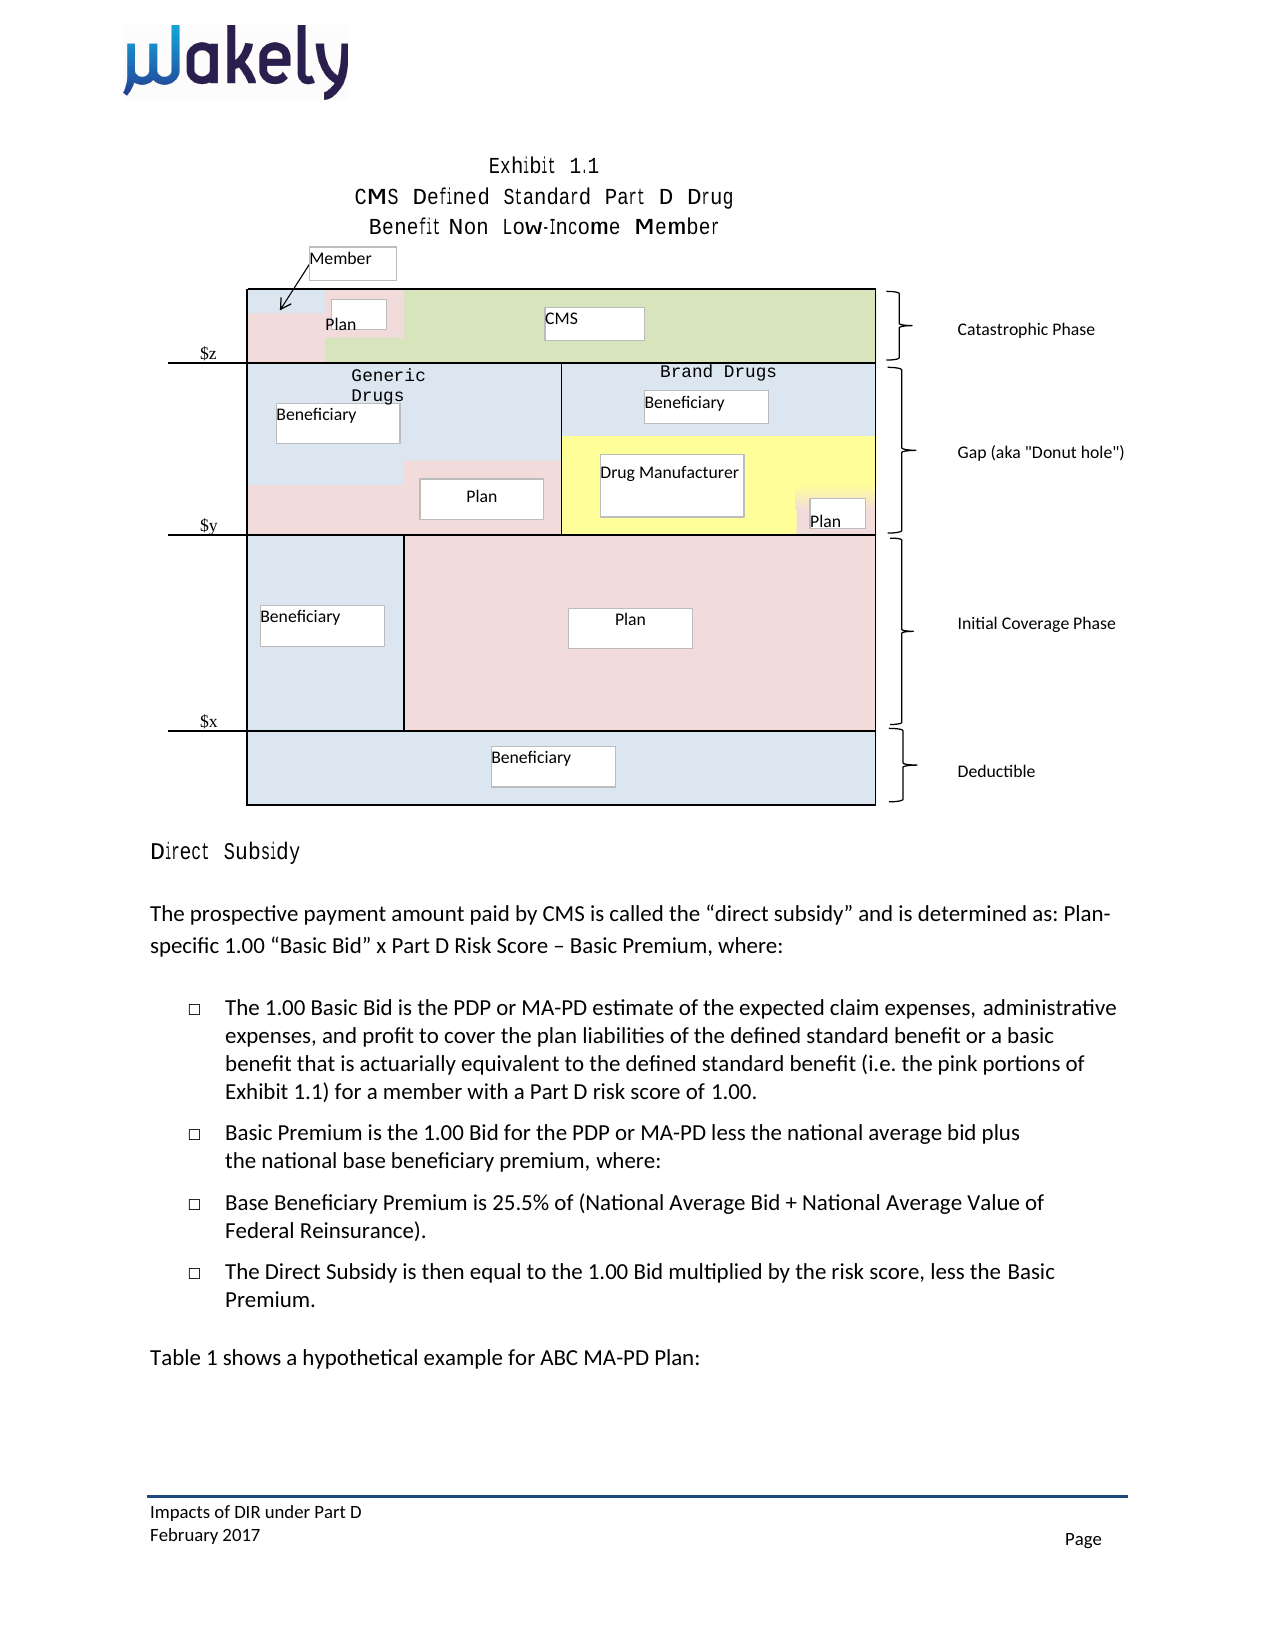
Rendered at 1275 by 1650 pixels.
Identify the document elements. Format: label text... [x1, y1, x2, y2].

text Table 1 shows a hypothetical example for ABC MA-PD Plan: [150, 1343, 1142, 1371]
list The 1.00 Basic Bid is the PDP or MA-PD estimate of the expected claim expenses, administrative expenses, and profit to cover the plan liabilities of the defined standard benefit or a basic benefit that is actuarially equivalent to the defined standard benefit (i.e. the pink portions of Exhibit 1.1) for a member with a Part D risk score of 1.00. [187, 993, 1117, 1105]
list Base Beneficiary Premium is 25.5% of (National Average Bid + National Average Value of Federal Reinsurance). [187, 1188, 1120, 1244]
text The prospective payment amount paid by CMS is called the “direct subsidy” and is determined as: Plan- specific 1.00 “Basic Bid” x Part D Risk Score – Basic Premium, where: [150, 899, 1142, 959]
text CMS Defined Standard Part D Drug Benefit Non Low-Income Member [338, 186, 750, 241]
list The Direct Subsidy is then equal to the 1.00 Bid multiplied by the risk score, less the Basic Premium. [187, 1257, 1055, 1313]
picture [123, 25, 348, 100]
subtitle Direct Subsidy [150, 839, 1142, 866]
text Exhibit 1.1 [227, 155, 860, 181]
list Basic Premium is the 1.00 Bid for the PDP or MA-PD less the national average bid plus the national base beneficiary premium, where: [187, 1118, 1057, 1174]
